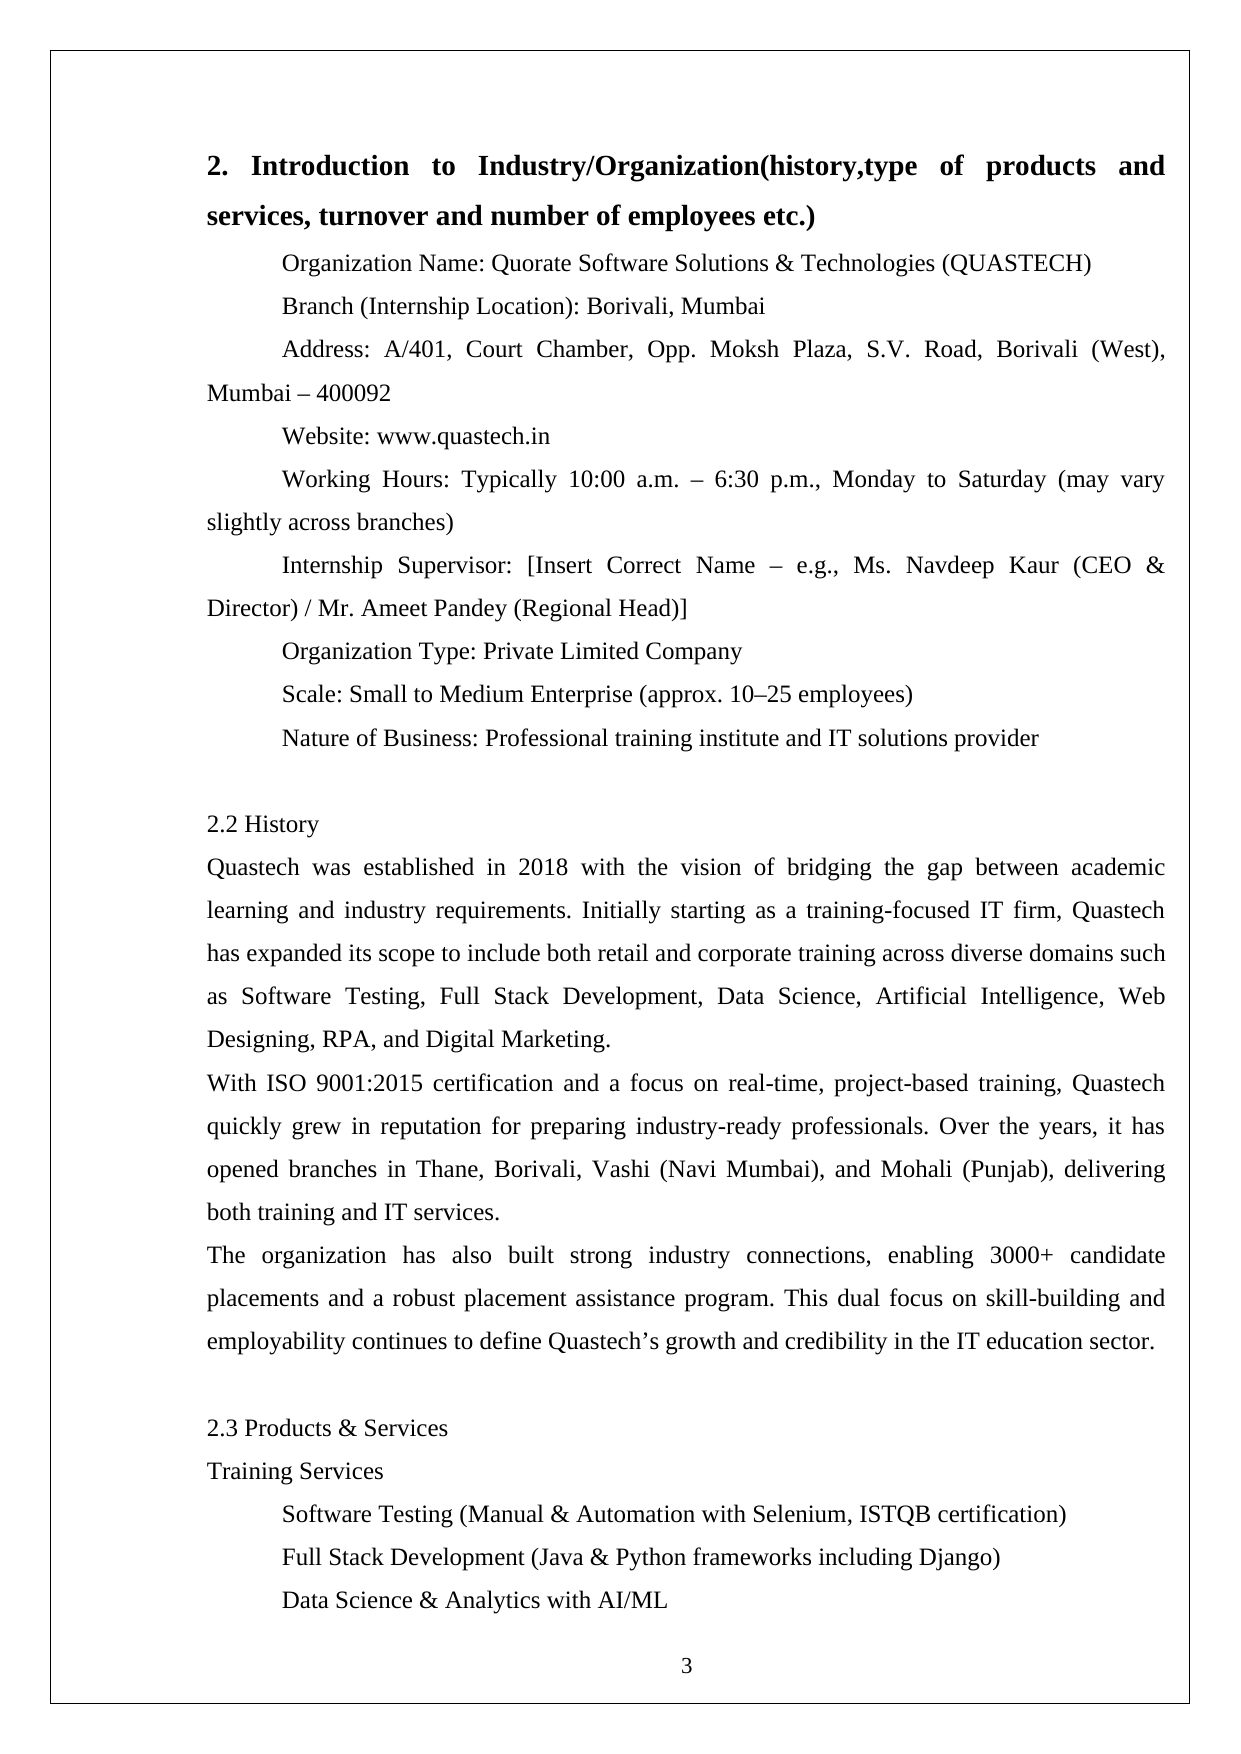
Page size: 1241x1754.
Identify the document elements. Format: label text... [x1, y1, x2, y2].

text With ISO 9001:2015 certification and a focus on real-time, project-based training, Quastech quickly grew in reputation for preparing industry-ready professionals. Over the years, it has opened branches in Thane, Borivali, Vashi (Navi Mumbai), and Mohali (Punjab), delivering both training and IT services. [207, 1068, 1166, 1226]
text Training Services [207, 1456, 1166, 1484]
text Branch (Internship Location): Borivali, Mumbai [207, 291, 1166, 320]
text Nature of Business: Professional training institute and IT solutions provider [207, 723, 1166, 751]
text Organization Name: Quorate Software Solutions & Technologies (QUASTECH) [207, 248, 1166, 277]
text 2.3 Products & Services [207, 1413, 1166, 1441]
text Working Hours: Typically 10:00 a.m. – 6:30 p.m., Monday to Saturday (may vary slightly across branches) [207, 464, 1166, 536]
text Full Stack Development (Java & Python frameworks including Django) [207, 1542, 1166, 1571]
text Organization Type: Private Limited Company [207, 636, 1166, 665]
text Data Science & Analytics with AI/ML [207, 1585, 1166, 1614]
text Software Testing (Manual & Automation with Selenium, ISTQB certification) [207, 1499, 1166, 1528]
text Quastech was established in 2018 with the vision of bridging the gap between academic learning and industry requirements. Initially starting as a training-focused IT firm, Quastech has expanded its scope to include both retail and corporate training across diverse domains such as Software Testing, Full Stack Development, Data Science, Artificial Intelligence, Web Designing, RPA, and Digital Marketing. [207, 852, 1166, 1053]
text 2.2 History [207, 809, 1166, 838]
text Website: www.quastech.in [207, 421, 1166, 449]
text Address: A/401, Court Chamber, Opp. Moksh Plaza, S.V. Road, Borivali (West), Mumbai – 400092 [207, 334, 1166, 406]
text 2. Introduction to Industry/Organization(history,type of products and services, turnover and number of employees etc.) [207, 148, 1166, 231]
text Scale: Small to Medium Enterprise (approx. 10–25 employees) [207, 679, 1166, 708]
text Internship Supervisor: [Insert Correct Name – e.g., Ms. Navdeep Kaur (CEO & Director) / Mr. Ameet Pandey (Regional Head)] [207, 550, 1166, 622]
text The organization has also built strong industry connections, enabling 3000+ candidate placements and a robust placement assistance program. This dual focus on skill-building and employability continues to define Quastech’s growth and credibility in the IT education sector. [207, 1240, 1166, 1355]
